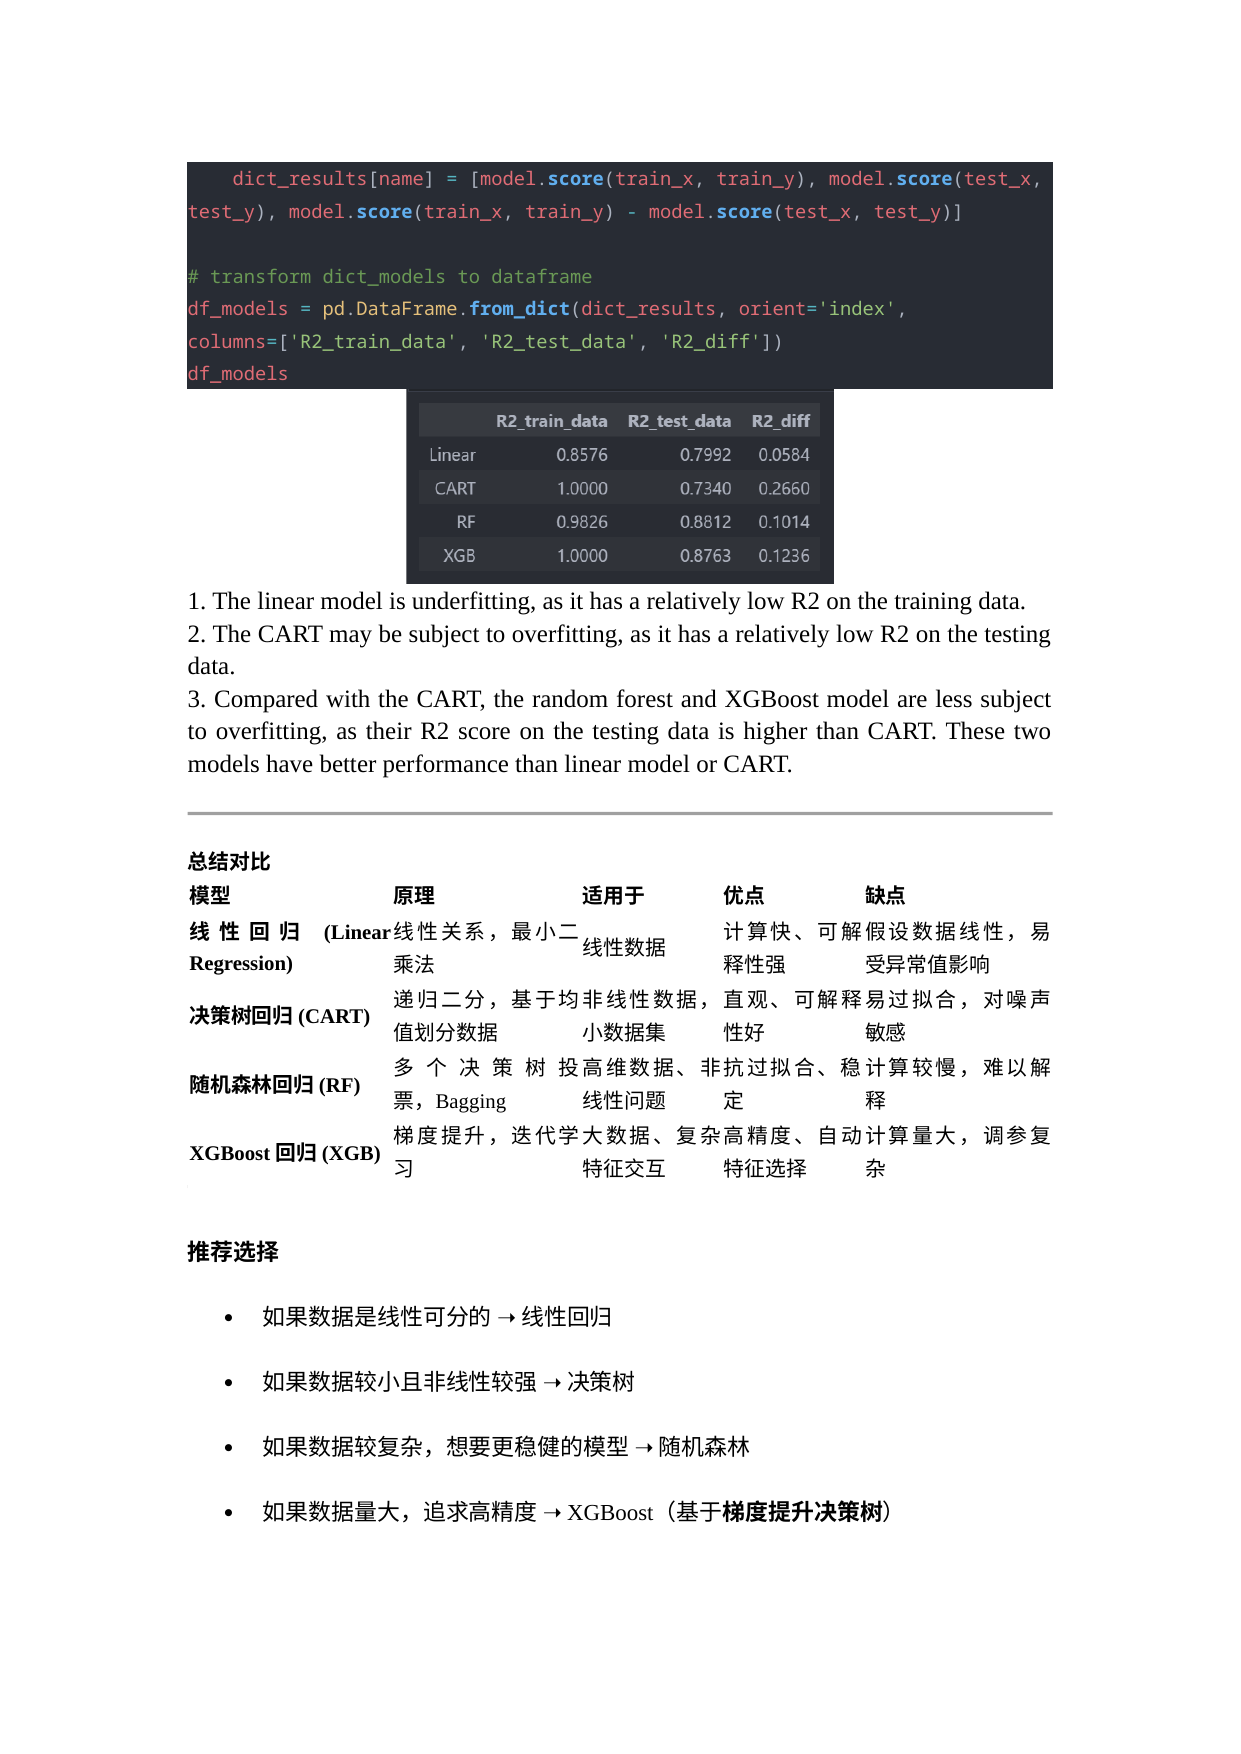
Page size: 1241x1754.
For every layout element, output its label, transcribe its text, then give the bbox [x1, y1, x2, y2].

table_cell 递归二分，基于均值划分数据 [392, 981, 581, 1049]
table_cell 决策树回归 (CART) [188, 981, 392, 1049]
text df_models = pd.DataFrame.from_dict(dict_results, orient='index', columns=['R2_train_data', 'R2_test_data', 'R2_diff']) [187, 292, 1053, 357]
text 推荐选择 [187, 1218, 1053, 1283]
text df_models [187, 357, 1053, 389]
table_cell 多个决策树投票，Bagging [392, 1049, 581, 1117]
table_header 适用于 [581, 877, 722, 913]
table_cell 易过拟合，对噪声敏感 [863, 981, 1053, 1049]
table_header 缺点 [863, 877, 1053, 913]
table_cell 抗过拟合、稳定 [722, 1049, 863, 1117]
table_cell 线性关系，最小二乘法 [392, 913, 581, 981]
table_header 优点 [722, 877, 863, 913]
table_cell 线性数据 [581, 913, 722, 981]
list 如果数据较小且非线性较强 ➝ 决策树 [225, 1348, 1053, 1413]
table_cell 直观、可解释性好 [722, 981, 863, 1049]
table_header 原理 [392, 877, 581, 913]
table_cell 计算量大，调参复杂 [863, 1117, 1053, 1185]
table_cell 非线性数据，小数据集 [581, 981, 722, 1049]
table_header 模型 [188, 877, 392, 913]
text dict_results[name] = [model.score(train_x, train_y), model.score(test_x, test_y), model.score(train_x, train_y) - model.score(test_x, test_y)] [187, 162, 1053, 227]
table_cell 高精度、自动特征选择 [722, 1117, 863, 1185]
table_cell 假设数据线性，易受异常值影响 [863, 913, 1053, 981]
text 3. Compared with the CART, the random forest and XGBoost model are less subject to overfitting, as their R2 score on the testing data is higher than CART. These two models have better performance than linear model or CART. [187, 682, 1053, 779]
table_cell 线性回归 (Linear Regression) [188, 913, 392, 981]
text # transform dict_models to dataframe [187, 259, 1053, 292]
list 如果数据较复杂，想要更稳健的模型 ➝ 随机森林 [225, 1413, 1053, 1478]
table_cell 梯度提升，迭代学习 [392, 1117, 581, 1185]
picture [406, 389, 834, 584]
list 如果数据量大，追求高精度 ➝ XGBoost（基于梯度提升决策树） [225, 1478, 1053, 1543]
text 1. The linear model is underfitting, as it has a relatively low R2 on the training data. [187, 584, 1053, 617]
table_cell XGBoost 回归 (XGB) [188, 1117, 392, 1185]
table_cell 随机森林回归 (RF) [188, 1049, 392, 1117]
table_cell 计算较慢，难以解释 [863, 1049, 1053, 1117]
list 如果数据是线性可分的 ➝ 线性回归 [225, 1283, 1053, 1348]
table_cell 高维数据、非线性问题 [581, 1049, 722, 1117]
text 2. The CART may be subject to overfitting, as it has a relatively low R2 on the testing data. [187, 617, 1053, 682]
table_cell 大数据、复杂特征交互 [581, 1117, 722, 1185]
table_cell 计算快、可解释性强 [722, 913, 863, 981]
text 总结对比 [187, 844, 1053, 877]
